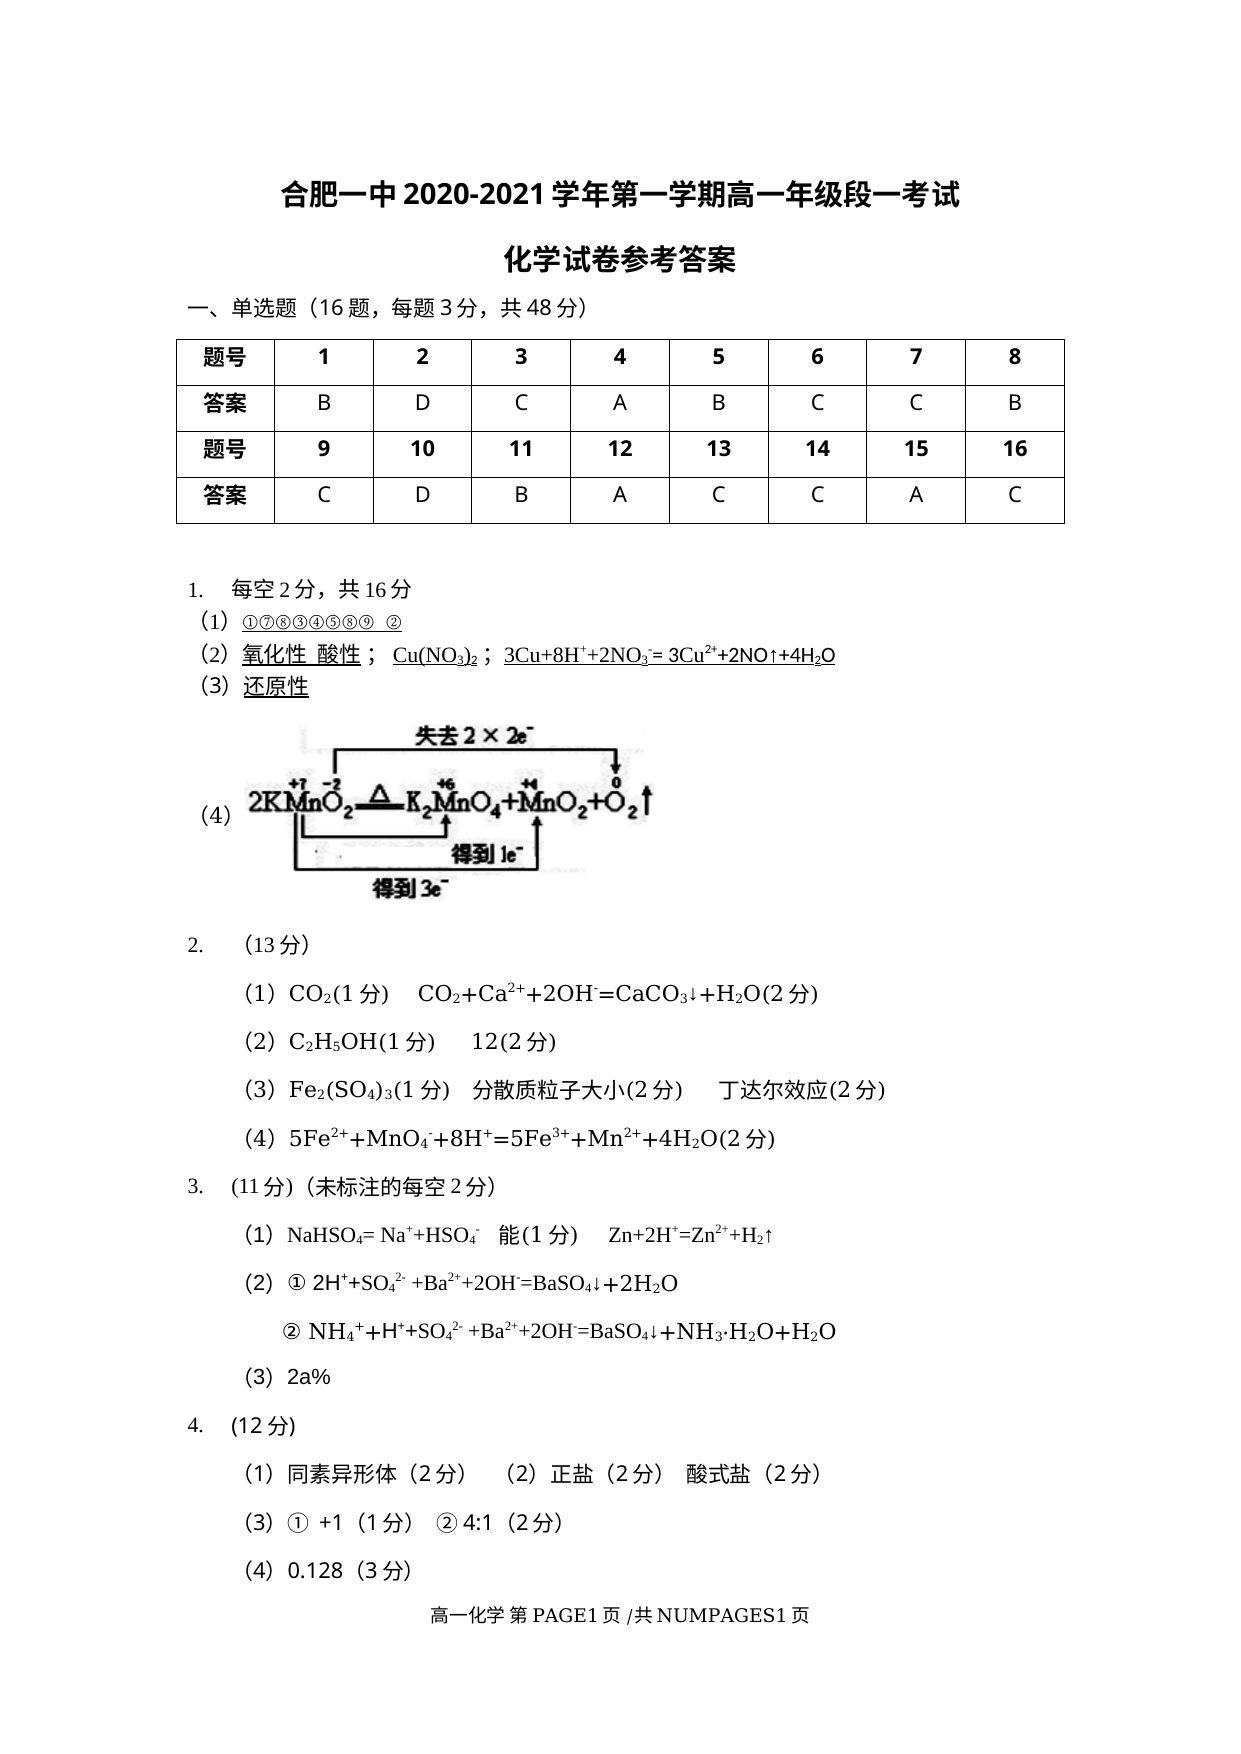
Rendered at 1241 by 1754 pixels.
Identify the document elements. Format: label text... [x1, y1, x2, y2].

list 2a% [187, 1360, 1053, 1393]
text ② NH4++H++SO42- +Ba2++2OH-=BaSO4↓+NH3·H2O+H2O [231, 1315, 1053, 1347]
table_cell A [571, 478, 669, 523]
table_header 7 [867, 340, 965, 385]
table_cell B [472, 478, 570, 523]
table_cell C [769, 478, 866, 523]
table_cell 答案 [177, 478, 274, 523]
table_cell C [867, 386, 965, 431]
table_cell 9 [275, 432, 373, 477]
table_cell C [769, 386, 866, 431]
table_cell 10 [374, 432, 471, 477]
table_cell C [275, 478, 373, 523]
table_cell B [966, 386, 1064, 431]
list Fe2(SO4)3(1分) 分散质粒子大小(2分) 丁达尔效应(2分) [231, 1073, 1053, 1106]
table_cell 题号 [177, 432, 274, 477]
table_cell B [670, 386, 768, 431]
table_header 2 [374, 340, 471, 385]
table_header 题号 [177, 340, 274, 385]
text 合肥一中2020-2021学年第一学期高一年级段一考试 [187, 160, 1053, 225]
list ① 2H++SO42- +Ba2++2OH-=BaSO4↓+2H2O [187, 1266, 1053, 1299]
table_header 5 [670, 340, 768, 385]
table_header 3 [472, 340, 570, 385]
table_header 6 [769, 340, 866, 385]
table_cell A [571, 386, 669, 431]
list (11分)（未标注的每空2分） [187, 1170, 1053, 1202]
table_header 8 [966, 340, 1064, 385]
list C2H5OH(1分) 12(2分) [231, 1025, 1053, 1057]
table_cell 13 [670, 432, 768, 477]
text （4）0.128（3分） [231, 1554, 1053, 1586]
table_cell B [275, 386, 373, 431]
text 一、单选题（16题，每题3分，共48分） [187, 290, 1053, 323]
list (12分) [187, 1409, 1053, 1441]
table_cell C [472, 386, 570, 431]
table_cell 15 [867, 432, 965, 477]
table_cell 答案 [177, 386, 274, 431]
table_cell C [670, 478, 768, 523]
table_header 1 [275, 340, 373, 385]
list 同素异形体（2分） （2）正盐（2分） 酸式盐（2分） [231, 1457, 1053, 1489]
text （3）① +1（1分） ② 4:1（2分） [231, 1505, 1053, 1538]
text （1）CO2(1分) CO2+Ca2++2OH-=CaCO3↓+H2O(2分) [187, 976, 1053, 1009]
table_header 4 [571, 340, 669, 385]
list 5Fe2++MnO4-+8H+=5Fe3++Mn2++4H2O(2分) [231, 1121, 1053, 1154]
list ①⑦⑧③④⑤⑧⑨ ② [187, 604, 1053, 636]
list 氧化性 酸性 ； Cu(NO3)2 ；3Cu+8H++2NO3-= 3Cu2++2NO↑+4H2O [187, 636, 1053, 669]
table_cell D [374, 386, 471, 431]
text 化学试卷参考答案 [187, 225, 1053, 290]
table_cell 11 [472, 432, 570, 477]
table_cell 14 [769, 432, 866, 477]
table_cell A [867, 478, 965, 523]
table_cell 12 [571, 432, 669, 477]
table_cell 16 [966, 432, 1064, 477]
table_cell C [966, 478, 1064, 523]
list 还原性 [187, 669, 1053, 701]
table_cell D [374, 478, 471, 523]
list 每空2分，共16分 [187, 571, 1053, 604]
list （13分） [187, 928, 1053, 961]
list NaHSO4= Na++HSO4- 能(1分) Zn+2H+=Zn2++H2↑ [187, 1218, 1053, 1251]
